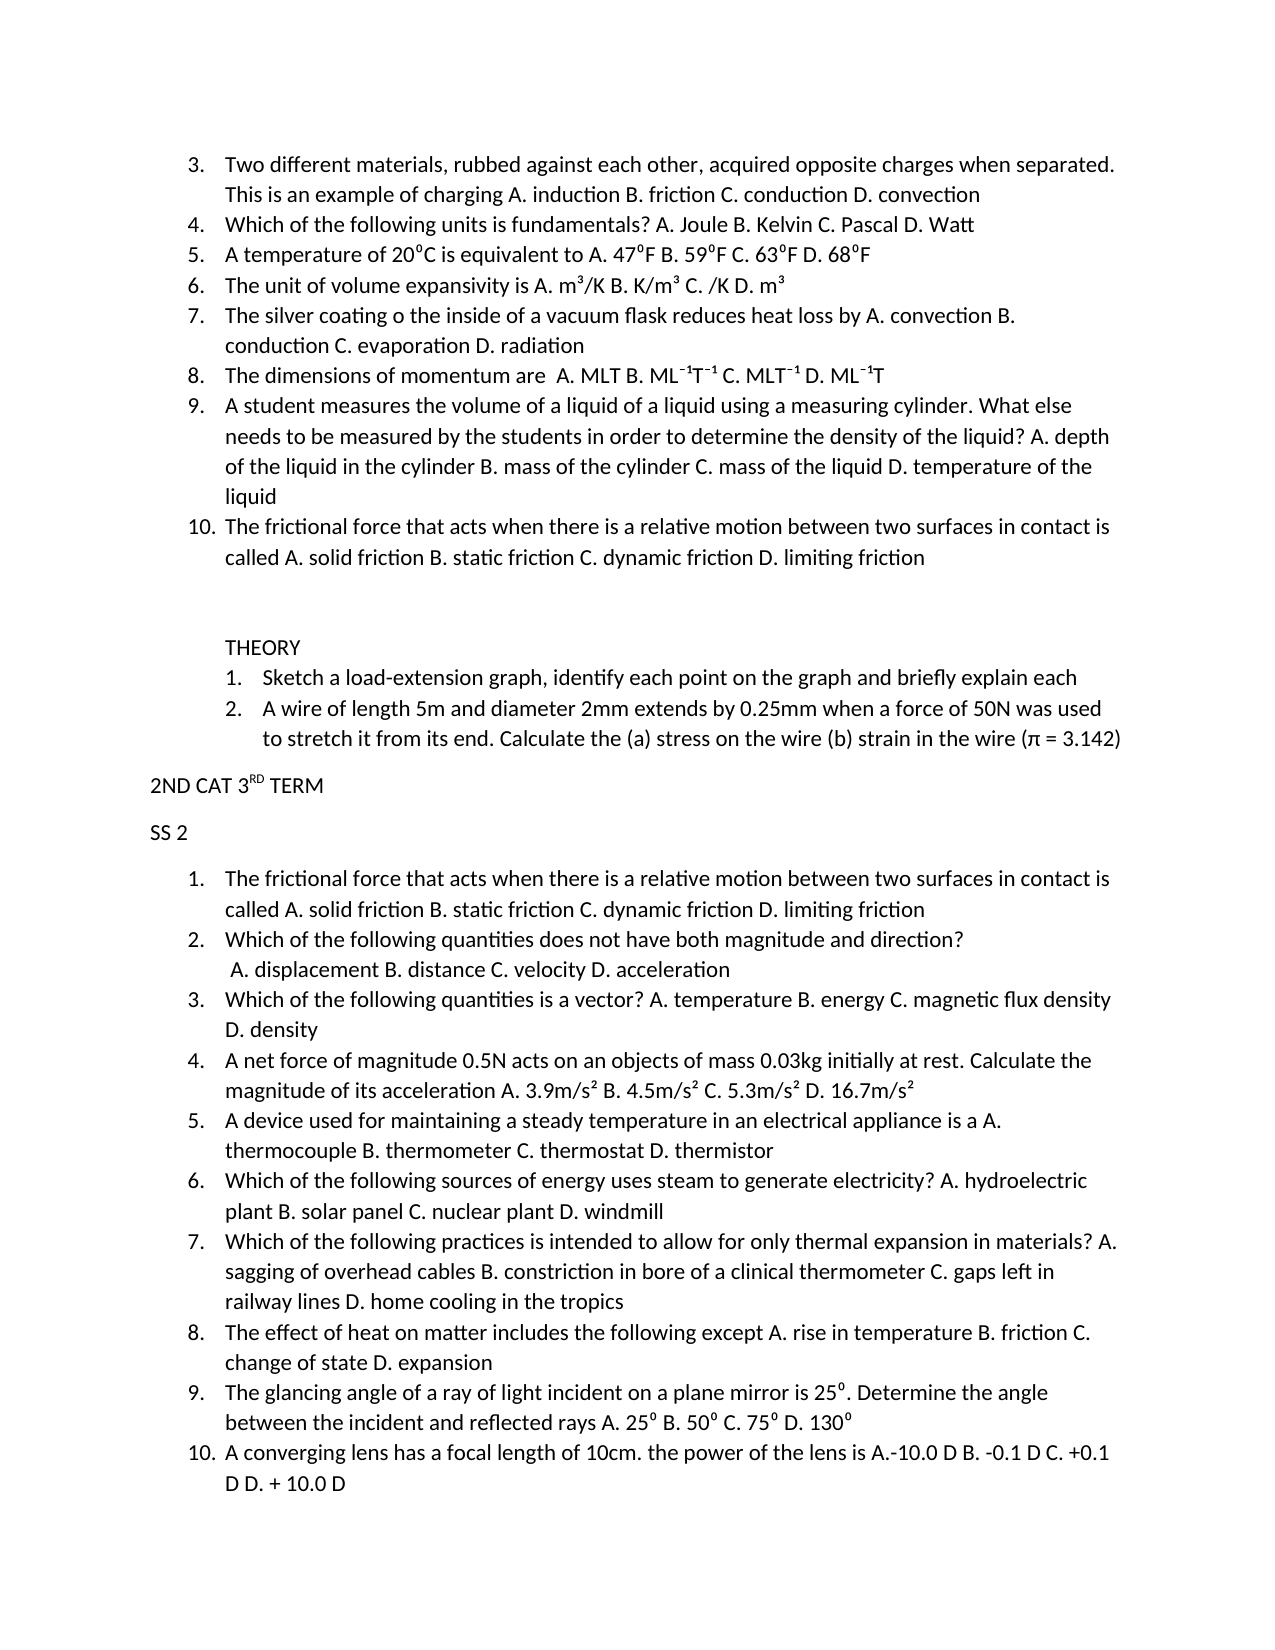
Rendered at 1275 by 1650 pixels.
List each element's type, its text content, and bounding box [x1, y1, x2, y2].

list A. displacement B. distance C. velocity D. acceleration [225, 955, 1125, 983]
list A converging lens has a focal length of 10cm. the power of the lens is A.-10.0 D B. -0.1 D C. +0.1 D D. + 10.0 D [187, 1438, 1125, 1497]
list A student measures the volume of a liquid of a liquid using a measuring cylinder. What else needs to be measured by the students in order to determine the density of the liquid? A. depth of the liquid in the cylinder B. mass of the cylinder C. mass of the liquid D. temperature of the liquid [187, 392, 1125, 510]
list A device used for maintaining a steady temperature in an electrical appliance is a A. thermocouple B. thermometer C. thermostat D. thermistor [187, 1106, 1125, 1164]
list A temperature of 20⁰C is equivalent to A. 47⁰F B. 59⁰F C. 63⁰F D. 68⁰F [187, 241, 1125, 269]
list Which of the following quantities is a vector? A. temperature B. energy C. magnetic flux density D. density [187, 985, 1125, 1044]
list Two different materials, rubbed against each other, acquired opposite charges when separated. This is an example of charging A. induction B. friction C. conduction D. convection [187, 150, 1125, 208]
list The glancing angle of a ray of light incident on a plane mirror is 25⁰. Determine the angle between the incident and reflected rays A. 25⁰ B. 50⁰ C. 75⁰ D. 130⁰ [187, 1378, 1125, 1436]
list Sketch a load-extension graph, identify each point on the graph and briefly explain each [225, 663, 1125, 692]
list The frictional force that acts when there is a relative motion between two surfaces in contact is called A. solid friction B. static friction C. dynamic friction D. limiting friction [187, 864, 1125, 923]
list The silver coating o the inside of a vacuum flask reduces heat loss by A. convection B. conduction C. evaporation D. radiation [187, 301, 1125, 359]
list Which of the following quantities does not have both magnitude and direction? [187, 925, 1125, 953]
text SS 2 [150, 818, 1125, 846]
list The frictional force that acts when there is a relative motion between two surfaces in contact is called A. solid friction B. static friction C. dynamic friction D. limiting friction [187, 512, 1125, 571]
list Which of the following sources of energy uses steam to generate electricity? A. hydroelectric plant B. solar panel C. nuclear plant D. windmill [187, 1167, 1125, 1225]
list A net force of magnitude 0.5N acts on an objects of mass 0.03kg initially at rest. Calculate the magnitude of its acceleration A. 3.9m/s² B. 4.5m/s² C. 5.3m/s² D. 16.7m/s² [187, 1046, 1125, 1104]
list THEORY [225, 633, 1125, 661]
list Which of the following units is fundamentals? A. Joule B. Kelvin C. Pascal D. Watt [187, 210, 1125, 238]
list The effect of heat on matter includes the following except A. rise in temperature B. friction C. change of state D. expansion [187, 1318, 1125, 1376]
list The unit of volume expansivity is A. m³/K B. K/m³ C. /K D. m³ [187, 271, 1125, 299]
list A wire of length 5m and diameter 2mm extends by 0.25mm when a force of 50N was used to stretch it from its end. Calculate the (a) stress on the wire (b) strain in the wire (π = 3.142) [225, 694, 1125, 752]
list The dimensions of momentum are A. MLT B. ML⁻¹T⁻¹ C. MLT⁻¹ D. ML⁻¹T [187, 361, 1125, 389]
text 2ND CAT 3RD TERM [150, 771, 1125, 799]
list Which of the following practices is intended to allow for only thermal expansion in materials? A. sagging of overhead cables B. constriction in bore of a clinical thermometer C. gaps left in railway lines D. home cooling in the tropics [187, 1227, 1125, 1316]
